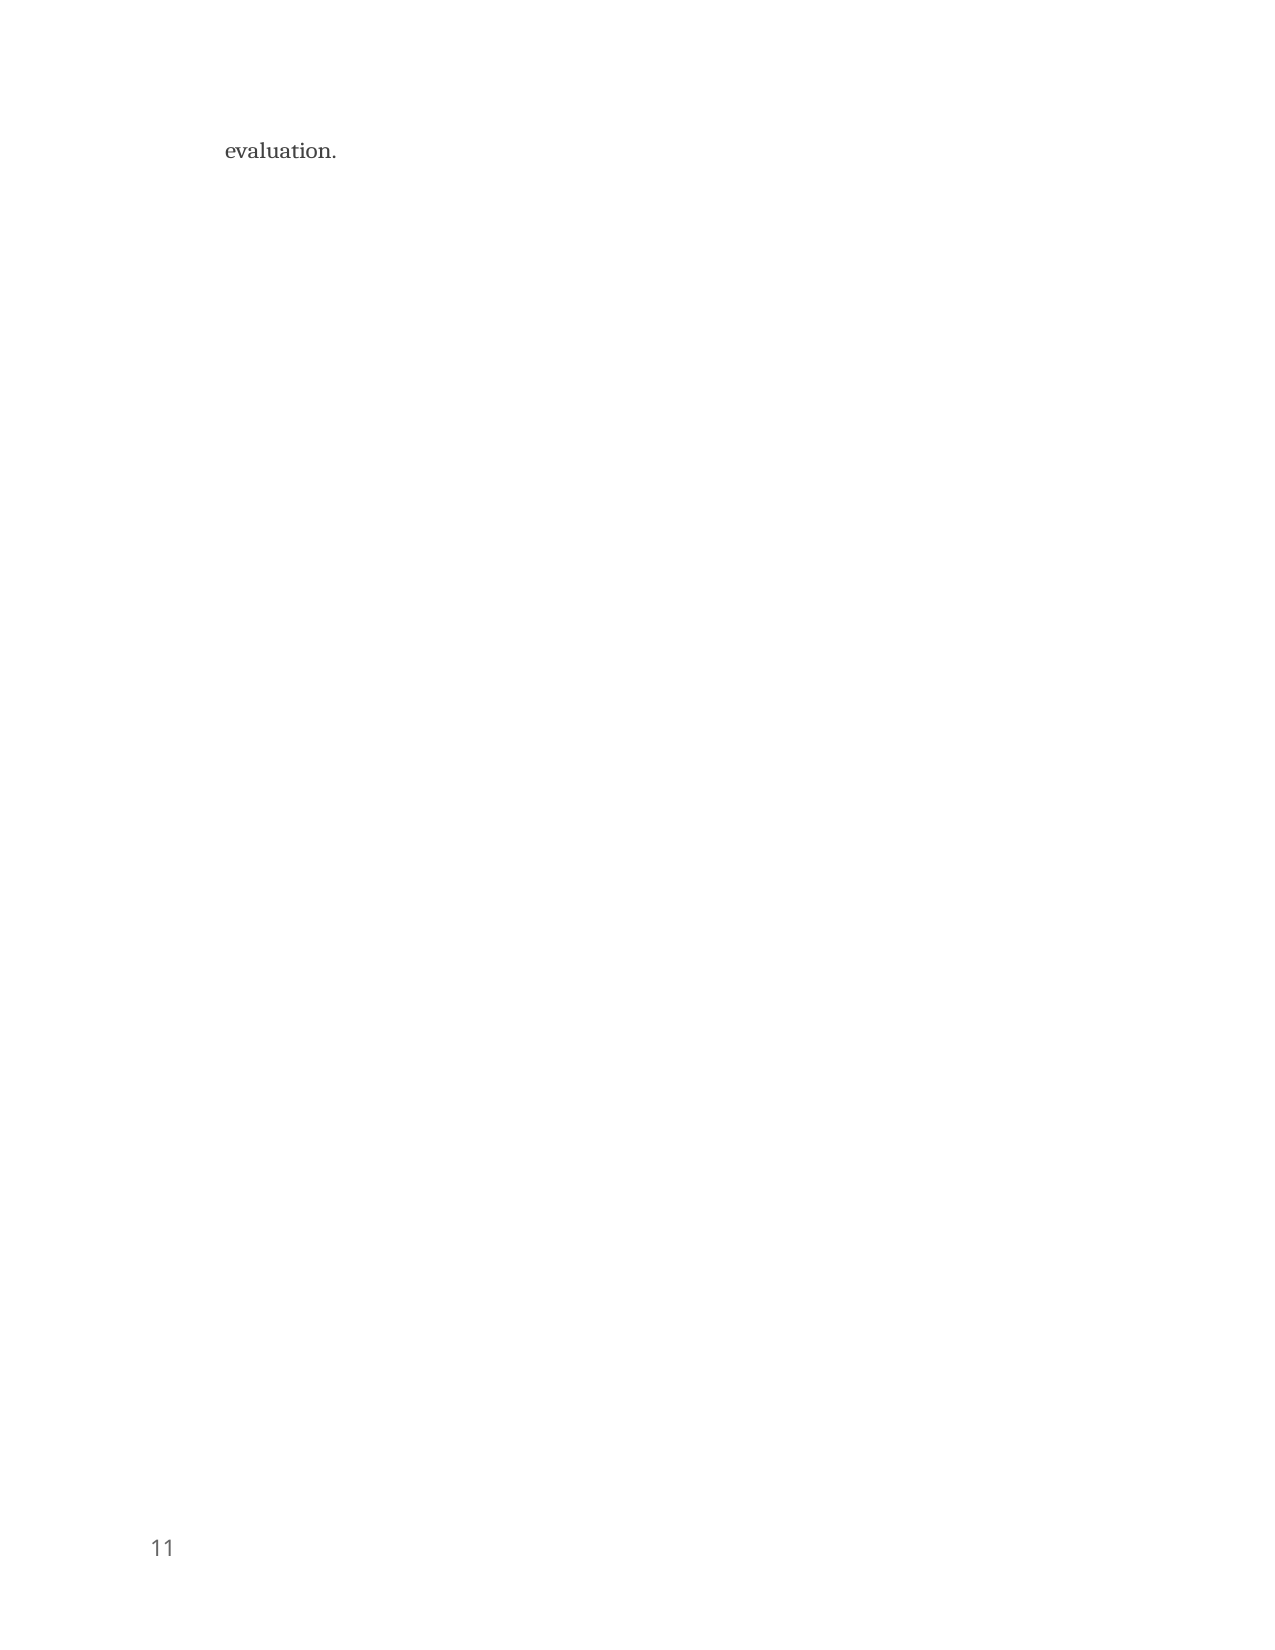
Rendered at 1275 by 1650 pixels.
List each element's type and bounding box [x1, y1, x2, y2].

list [187, 137, 1085, 164]
